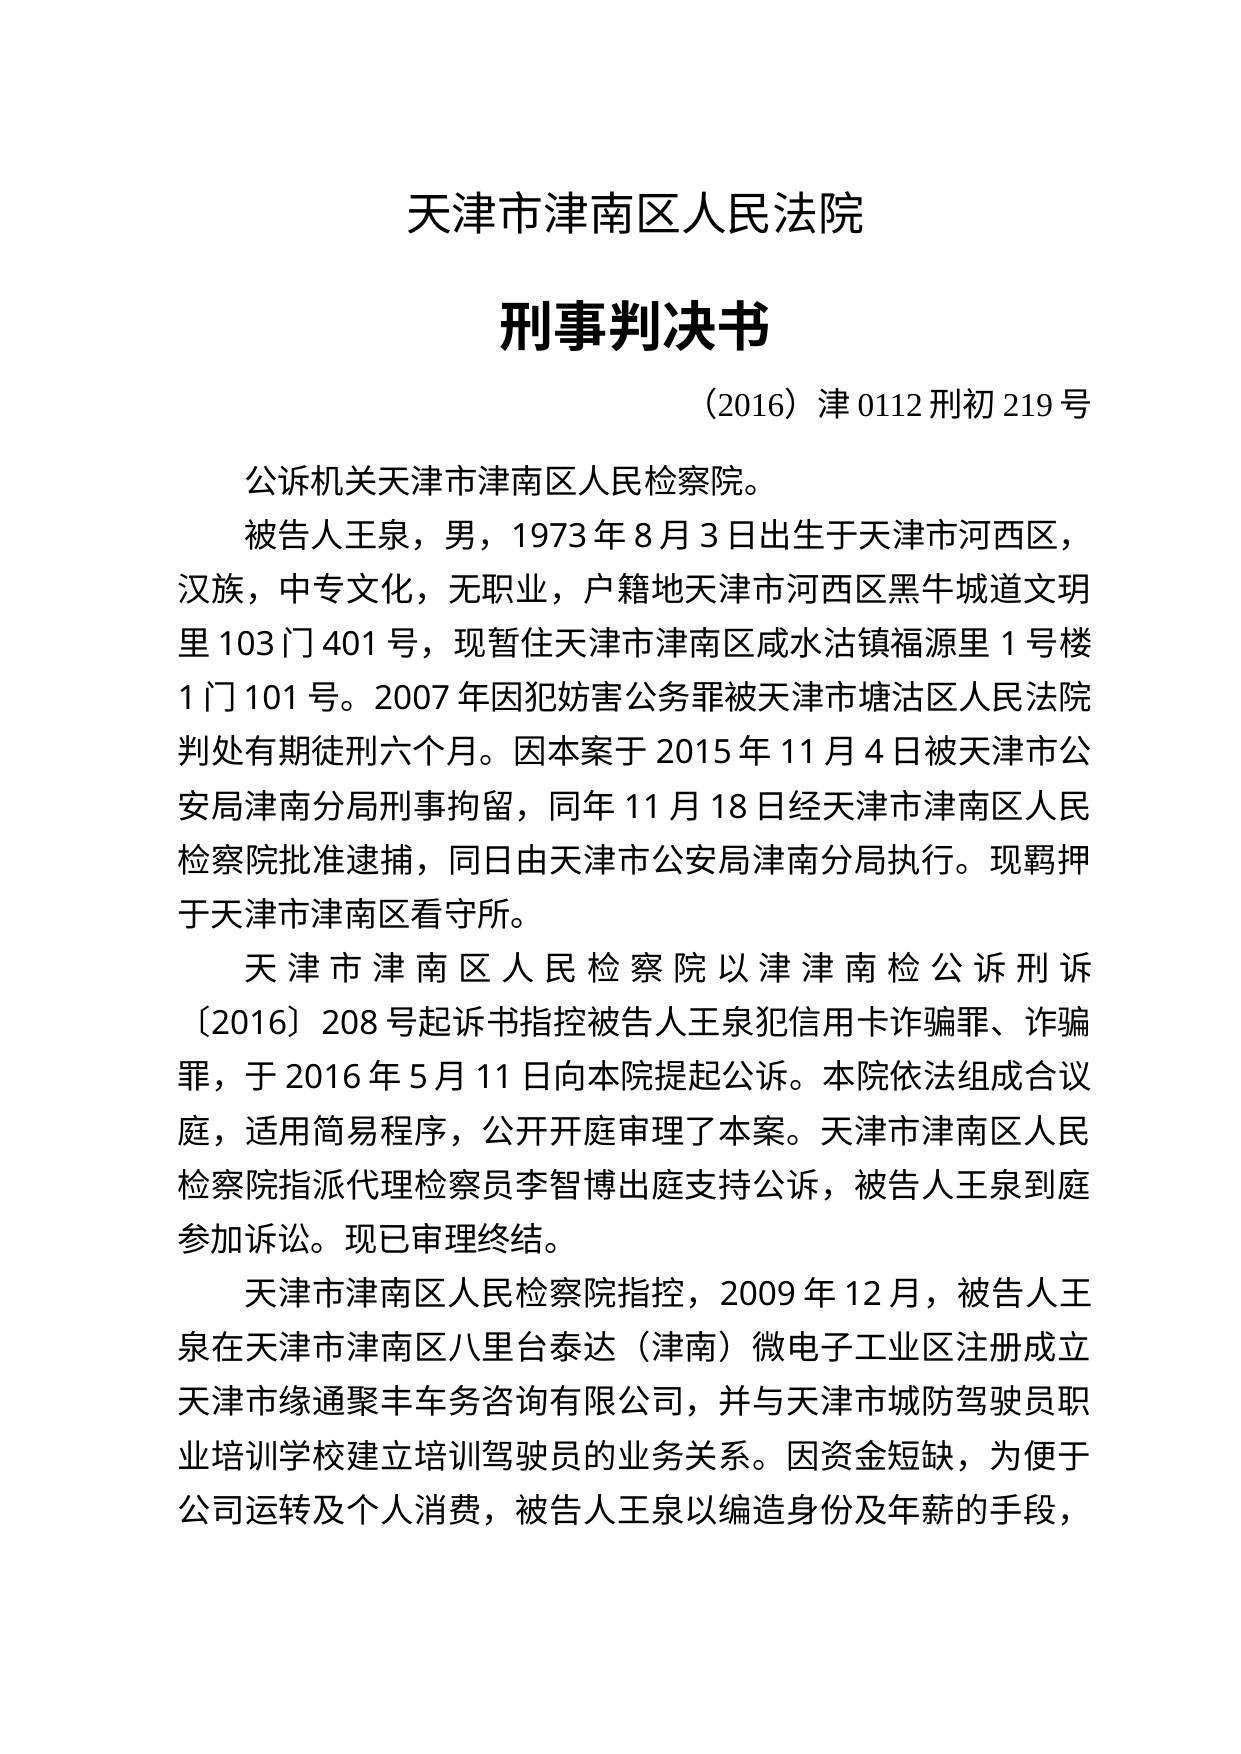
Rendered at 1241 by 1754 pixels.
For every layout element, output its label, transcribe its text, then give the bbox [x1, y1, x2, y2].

text 公诉机关天津市津南区人民检察院。 [177, 450, 1092, 504]
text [177, 1262, 1092, 1533]
text （2016）津0112刑初219号 [177, 385, 1092, 425]
text 被告人王泉，男，1973年8月3日出生于天津市河西区，汉族，中专文化，无职业，户籍地天津市河西区黑牛城道文玥里103门401号，现暂住天津市津南区咸水沽镇福源里1号楼1门101号。2007年因犯妨害公务罪被天津市塘沽区人民法院判处有期徒刑六个月。因本案于2015年11月4日被天津市公安局津南分局刑事拘留，同年11月18日经天津市津南区人民检察院批准逮捕，同日由天津市公安局津南分局执行。现羁押于天津市津南区看守所。 [177, 504, 1092, 937]
text 刑事判决书 [177, 293, 1092, 360]
text 天津市津南区人民检察院以津津南检公诉刑诉〔2016〕208号起诉书指控被告人王泉犯信用卡诈骗罪、诈骗罪，于2016年5月11日向本院提起公诉。本院依法组成合议庭，适用简易程序，公开开庭审理了本案。天津市津南区人民检察院指派代理检察员李智博出庭支持公诉，被告人王泉到庭参加诉讼。现已审理终结。 [177, 937, 1092, 1262]
text 天津市津南区人民法院 [177, 177, 1092, 243]
